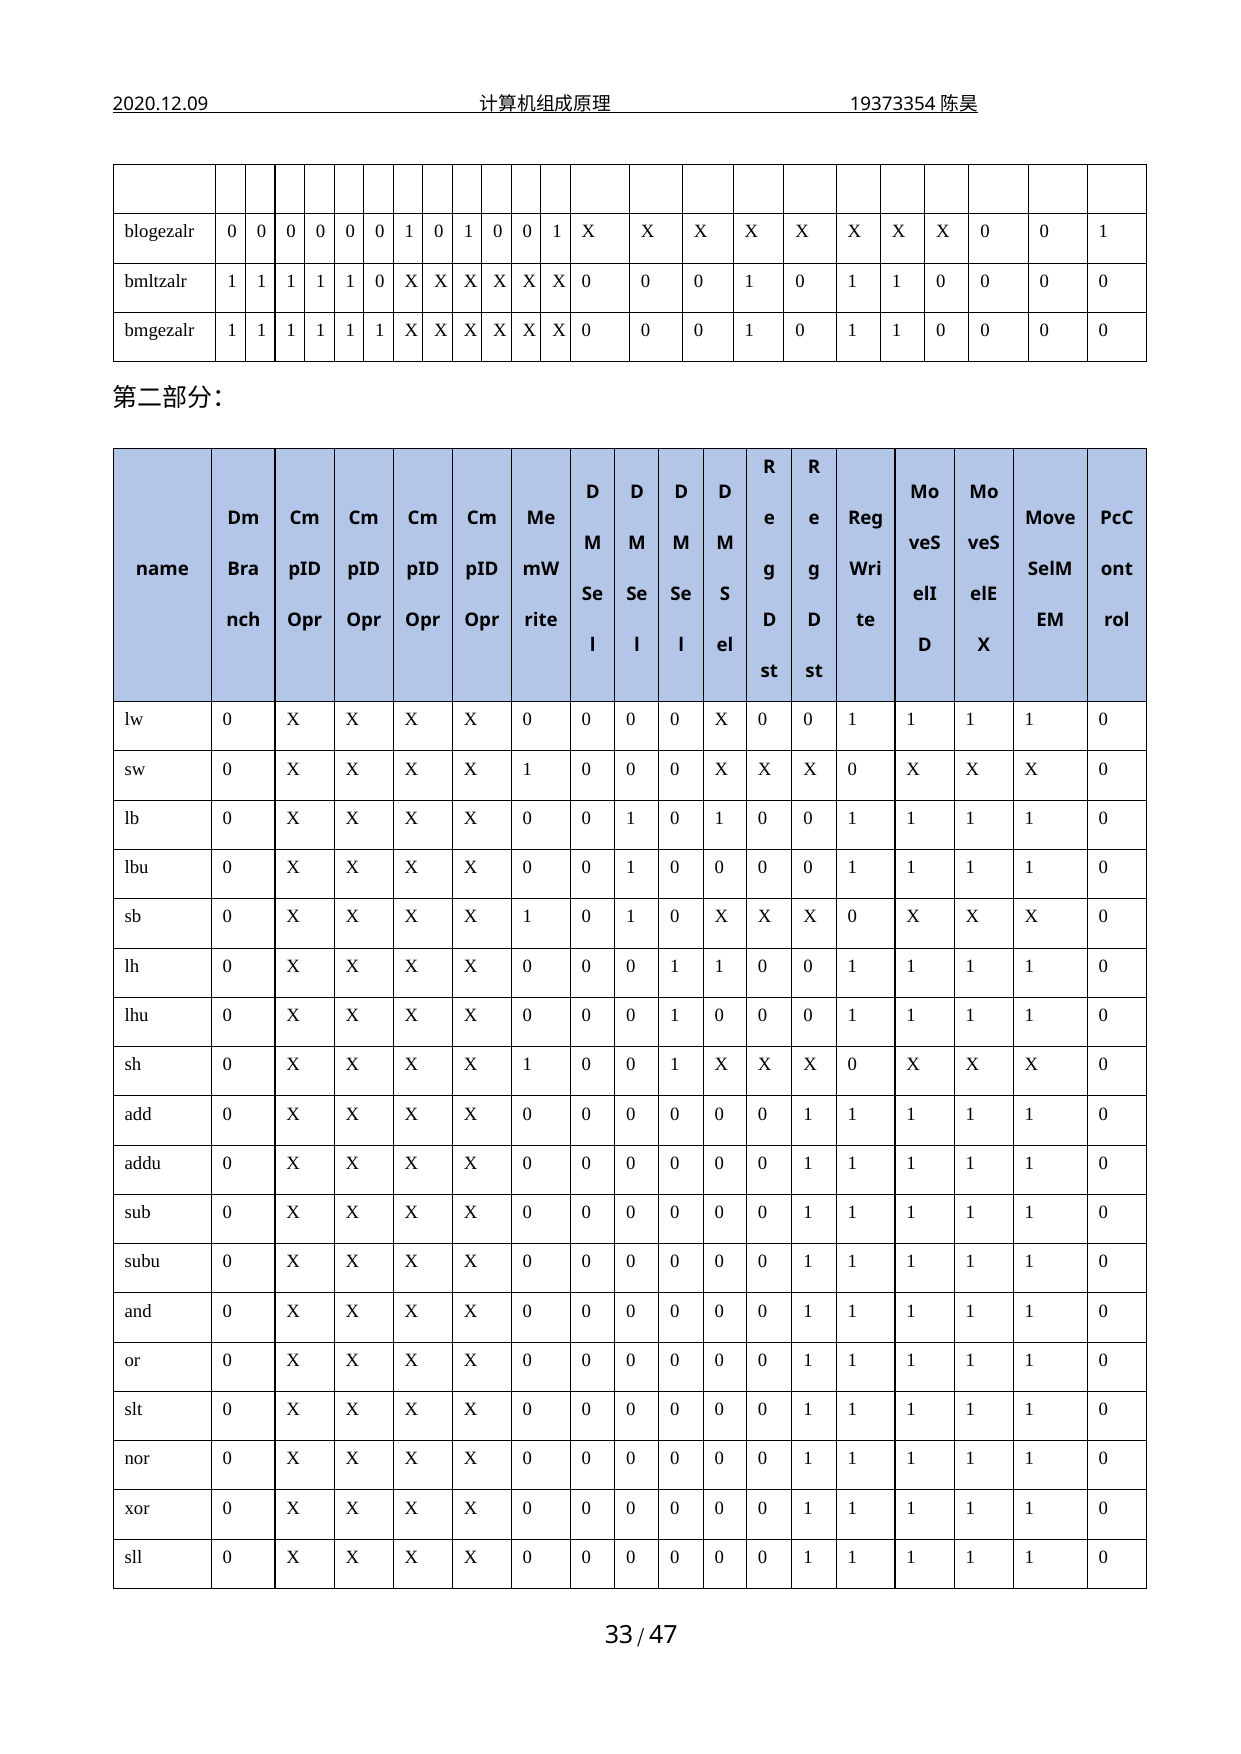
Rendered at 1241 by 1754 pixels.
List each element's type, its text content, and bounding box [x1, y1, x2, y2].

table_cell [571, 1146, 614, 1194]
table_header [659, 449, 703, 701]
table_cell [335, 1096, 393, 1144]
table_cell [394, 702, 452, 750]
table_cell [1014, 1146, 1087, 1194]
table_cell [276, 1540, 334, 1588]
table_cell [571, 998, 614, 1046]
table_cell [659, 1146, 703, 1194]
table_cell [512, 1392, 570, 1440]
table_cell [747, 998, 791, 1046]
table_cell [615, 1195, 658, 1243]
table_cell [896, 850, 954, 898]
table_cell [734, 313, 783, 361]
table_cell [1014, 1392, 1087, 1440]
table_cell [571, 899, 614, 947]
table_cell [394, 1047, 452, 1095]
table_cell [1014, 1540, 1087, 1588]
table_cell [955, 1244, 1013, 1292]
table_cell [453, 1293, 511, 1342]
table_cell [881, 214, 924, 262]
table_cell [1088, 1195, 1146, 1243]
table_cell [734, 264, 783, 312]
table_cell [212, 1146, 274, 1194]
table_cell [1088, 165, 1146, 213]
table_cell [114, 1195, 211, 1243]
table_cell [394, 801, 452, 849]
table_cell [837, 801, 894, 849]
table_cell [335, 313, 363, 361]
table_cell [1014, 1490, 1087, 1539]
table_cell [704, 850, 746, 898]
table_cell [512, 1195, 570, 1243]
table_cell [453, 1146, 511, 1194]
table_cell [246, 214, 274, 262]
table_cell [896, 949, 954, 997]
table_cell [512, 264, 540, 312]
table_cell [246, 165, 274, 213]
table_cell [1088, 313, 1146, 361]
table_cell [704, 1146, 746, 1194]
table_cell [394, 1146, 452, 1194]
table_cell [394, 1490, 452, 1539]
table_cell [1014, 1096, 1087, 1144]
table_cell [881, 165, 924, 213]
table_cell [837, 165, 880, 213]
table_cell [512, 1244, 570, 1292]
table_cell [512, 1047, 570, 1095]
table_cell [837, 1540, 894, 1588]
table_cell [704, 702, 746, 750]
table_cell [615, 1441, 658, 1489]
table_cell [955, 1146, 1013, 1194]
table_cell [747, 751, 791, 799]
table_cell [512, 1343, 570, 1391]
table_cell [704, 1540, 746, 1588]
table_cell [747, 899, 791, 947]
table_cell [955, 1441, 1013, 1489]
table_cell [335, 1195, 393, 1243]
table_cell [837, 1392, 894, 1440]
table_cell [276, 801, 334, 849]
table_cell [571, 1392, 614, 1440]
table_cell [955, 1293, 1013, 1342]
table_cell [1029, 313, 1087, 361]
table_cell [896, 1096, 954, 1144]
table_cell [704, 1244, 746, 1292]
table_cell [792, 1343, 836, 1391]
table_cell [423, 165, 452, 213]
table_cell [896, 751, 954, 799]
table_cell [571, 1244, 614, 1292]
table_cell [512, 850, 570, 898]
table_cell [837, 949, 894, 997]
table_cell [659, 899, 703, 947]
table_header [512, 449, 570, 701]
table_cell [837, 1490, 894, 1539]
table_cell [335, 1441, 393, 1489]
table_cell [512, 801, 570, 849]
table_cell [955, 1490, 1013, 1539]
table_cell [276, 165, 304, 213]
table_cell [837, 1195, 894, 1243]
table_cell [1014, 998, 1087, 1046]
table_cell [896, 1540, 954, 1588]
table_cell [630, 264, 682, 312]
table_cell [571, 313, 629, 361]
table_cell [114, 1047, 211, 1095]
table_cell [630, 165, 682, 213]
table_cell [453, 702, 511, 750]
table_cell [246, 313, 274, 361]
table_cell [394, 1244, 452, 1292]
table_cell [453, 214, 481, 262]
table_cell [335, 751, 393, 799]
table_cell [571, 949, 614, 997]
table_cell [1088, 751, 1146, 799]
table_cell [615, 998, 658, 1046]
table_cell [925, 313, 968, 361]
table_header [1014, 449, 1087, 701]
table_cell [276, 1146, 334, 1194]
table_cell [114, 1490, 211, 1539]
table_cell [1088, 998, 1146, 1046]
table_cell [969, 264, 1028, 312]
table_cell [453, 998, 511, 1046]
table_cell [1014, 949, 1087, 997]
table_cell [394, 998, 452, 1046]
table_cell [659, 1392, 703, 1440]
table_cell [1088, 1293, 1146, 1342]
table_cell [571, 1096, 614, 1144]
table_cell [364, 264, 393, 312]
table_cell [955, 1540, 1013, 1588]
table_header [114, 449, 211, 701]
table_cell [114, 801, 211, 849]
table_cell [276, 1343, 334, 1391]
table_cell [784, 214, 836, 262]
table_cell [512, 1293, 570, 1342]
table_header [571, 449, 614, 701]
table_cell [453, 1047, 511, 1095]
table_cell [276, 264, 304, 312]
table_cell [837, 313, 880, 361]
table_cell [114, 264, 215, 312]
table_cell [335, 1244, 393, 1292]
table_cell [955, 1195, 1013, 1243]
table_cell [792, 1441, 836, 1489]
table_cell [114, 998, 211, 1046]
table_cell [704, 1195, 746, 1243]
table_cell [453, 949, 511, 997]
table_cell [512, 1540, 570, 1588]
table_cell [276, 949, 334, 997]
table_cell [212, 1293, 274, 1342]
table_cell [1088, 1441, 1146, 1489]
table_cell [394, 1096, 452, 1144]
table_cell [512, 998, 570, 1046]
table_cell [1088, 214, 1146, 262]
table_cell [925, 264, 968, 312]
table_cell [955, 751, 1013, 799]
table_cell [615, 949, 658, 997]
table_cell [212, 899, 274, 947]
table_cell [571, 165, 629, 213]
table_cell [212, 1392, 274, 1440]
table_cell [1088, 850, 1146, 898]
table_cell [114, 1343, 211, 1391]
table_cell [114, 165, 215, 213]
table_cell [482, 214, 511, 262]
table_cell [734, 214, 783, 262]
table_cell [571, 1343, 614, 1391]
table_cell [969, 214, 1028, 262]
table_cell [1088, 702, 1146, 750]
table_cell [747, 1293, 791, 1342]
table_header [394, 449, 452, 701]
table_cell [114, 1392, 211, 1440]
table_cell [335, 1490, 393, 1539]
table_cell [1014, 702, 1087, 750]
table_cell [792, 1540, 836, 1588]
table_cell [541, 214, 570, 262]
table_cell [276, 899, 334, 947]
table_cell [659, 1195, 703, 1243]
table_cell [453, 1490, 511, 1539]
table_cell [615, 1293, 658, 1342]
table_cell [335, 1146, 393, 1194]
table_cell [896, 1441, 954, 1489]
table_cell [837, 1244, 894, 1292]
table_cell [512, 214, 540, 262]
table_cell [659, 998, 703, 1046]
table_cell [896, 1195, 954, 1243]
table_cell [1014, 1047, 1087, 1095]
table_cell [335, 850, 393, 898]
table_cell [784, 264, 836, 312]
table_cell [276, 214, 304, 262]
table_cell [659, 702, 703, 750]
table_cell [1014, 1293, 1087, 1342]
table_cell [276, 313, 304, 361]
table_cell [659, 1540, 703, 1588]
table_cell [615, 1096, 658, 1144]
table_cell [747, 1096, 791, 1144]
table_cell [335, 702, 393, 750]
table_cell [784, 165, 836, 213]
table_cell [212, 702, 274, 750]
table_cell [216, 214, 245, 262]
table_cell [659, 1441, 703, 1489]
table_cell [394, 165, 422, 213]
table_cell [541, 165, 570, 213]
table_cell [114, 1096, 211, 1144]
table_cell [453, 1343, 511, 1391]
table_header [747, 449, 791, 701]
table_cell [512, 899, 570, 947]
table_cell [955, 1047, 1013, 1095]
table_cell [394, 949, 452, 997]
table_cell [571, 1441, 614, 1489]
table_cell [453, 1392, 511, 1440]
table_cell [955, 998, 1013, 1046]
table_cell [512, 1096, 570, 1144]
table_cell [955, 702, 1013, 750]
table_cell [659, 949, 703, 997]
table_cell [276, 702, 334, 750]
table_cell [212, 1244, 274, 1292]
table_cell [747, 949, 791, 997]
text 第二部分： [112, 362, 1128, 430]
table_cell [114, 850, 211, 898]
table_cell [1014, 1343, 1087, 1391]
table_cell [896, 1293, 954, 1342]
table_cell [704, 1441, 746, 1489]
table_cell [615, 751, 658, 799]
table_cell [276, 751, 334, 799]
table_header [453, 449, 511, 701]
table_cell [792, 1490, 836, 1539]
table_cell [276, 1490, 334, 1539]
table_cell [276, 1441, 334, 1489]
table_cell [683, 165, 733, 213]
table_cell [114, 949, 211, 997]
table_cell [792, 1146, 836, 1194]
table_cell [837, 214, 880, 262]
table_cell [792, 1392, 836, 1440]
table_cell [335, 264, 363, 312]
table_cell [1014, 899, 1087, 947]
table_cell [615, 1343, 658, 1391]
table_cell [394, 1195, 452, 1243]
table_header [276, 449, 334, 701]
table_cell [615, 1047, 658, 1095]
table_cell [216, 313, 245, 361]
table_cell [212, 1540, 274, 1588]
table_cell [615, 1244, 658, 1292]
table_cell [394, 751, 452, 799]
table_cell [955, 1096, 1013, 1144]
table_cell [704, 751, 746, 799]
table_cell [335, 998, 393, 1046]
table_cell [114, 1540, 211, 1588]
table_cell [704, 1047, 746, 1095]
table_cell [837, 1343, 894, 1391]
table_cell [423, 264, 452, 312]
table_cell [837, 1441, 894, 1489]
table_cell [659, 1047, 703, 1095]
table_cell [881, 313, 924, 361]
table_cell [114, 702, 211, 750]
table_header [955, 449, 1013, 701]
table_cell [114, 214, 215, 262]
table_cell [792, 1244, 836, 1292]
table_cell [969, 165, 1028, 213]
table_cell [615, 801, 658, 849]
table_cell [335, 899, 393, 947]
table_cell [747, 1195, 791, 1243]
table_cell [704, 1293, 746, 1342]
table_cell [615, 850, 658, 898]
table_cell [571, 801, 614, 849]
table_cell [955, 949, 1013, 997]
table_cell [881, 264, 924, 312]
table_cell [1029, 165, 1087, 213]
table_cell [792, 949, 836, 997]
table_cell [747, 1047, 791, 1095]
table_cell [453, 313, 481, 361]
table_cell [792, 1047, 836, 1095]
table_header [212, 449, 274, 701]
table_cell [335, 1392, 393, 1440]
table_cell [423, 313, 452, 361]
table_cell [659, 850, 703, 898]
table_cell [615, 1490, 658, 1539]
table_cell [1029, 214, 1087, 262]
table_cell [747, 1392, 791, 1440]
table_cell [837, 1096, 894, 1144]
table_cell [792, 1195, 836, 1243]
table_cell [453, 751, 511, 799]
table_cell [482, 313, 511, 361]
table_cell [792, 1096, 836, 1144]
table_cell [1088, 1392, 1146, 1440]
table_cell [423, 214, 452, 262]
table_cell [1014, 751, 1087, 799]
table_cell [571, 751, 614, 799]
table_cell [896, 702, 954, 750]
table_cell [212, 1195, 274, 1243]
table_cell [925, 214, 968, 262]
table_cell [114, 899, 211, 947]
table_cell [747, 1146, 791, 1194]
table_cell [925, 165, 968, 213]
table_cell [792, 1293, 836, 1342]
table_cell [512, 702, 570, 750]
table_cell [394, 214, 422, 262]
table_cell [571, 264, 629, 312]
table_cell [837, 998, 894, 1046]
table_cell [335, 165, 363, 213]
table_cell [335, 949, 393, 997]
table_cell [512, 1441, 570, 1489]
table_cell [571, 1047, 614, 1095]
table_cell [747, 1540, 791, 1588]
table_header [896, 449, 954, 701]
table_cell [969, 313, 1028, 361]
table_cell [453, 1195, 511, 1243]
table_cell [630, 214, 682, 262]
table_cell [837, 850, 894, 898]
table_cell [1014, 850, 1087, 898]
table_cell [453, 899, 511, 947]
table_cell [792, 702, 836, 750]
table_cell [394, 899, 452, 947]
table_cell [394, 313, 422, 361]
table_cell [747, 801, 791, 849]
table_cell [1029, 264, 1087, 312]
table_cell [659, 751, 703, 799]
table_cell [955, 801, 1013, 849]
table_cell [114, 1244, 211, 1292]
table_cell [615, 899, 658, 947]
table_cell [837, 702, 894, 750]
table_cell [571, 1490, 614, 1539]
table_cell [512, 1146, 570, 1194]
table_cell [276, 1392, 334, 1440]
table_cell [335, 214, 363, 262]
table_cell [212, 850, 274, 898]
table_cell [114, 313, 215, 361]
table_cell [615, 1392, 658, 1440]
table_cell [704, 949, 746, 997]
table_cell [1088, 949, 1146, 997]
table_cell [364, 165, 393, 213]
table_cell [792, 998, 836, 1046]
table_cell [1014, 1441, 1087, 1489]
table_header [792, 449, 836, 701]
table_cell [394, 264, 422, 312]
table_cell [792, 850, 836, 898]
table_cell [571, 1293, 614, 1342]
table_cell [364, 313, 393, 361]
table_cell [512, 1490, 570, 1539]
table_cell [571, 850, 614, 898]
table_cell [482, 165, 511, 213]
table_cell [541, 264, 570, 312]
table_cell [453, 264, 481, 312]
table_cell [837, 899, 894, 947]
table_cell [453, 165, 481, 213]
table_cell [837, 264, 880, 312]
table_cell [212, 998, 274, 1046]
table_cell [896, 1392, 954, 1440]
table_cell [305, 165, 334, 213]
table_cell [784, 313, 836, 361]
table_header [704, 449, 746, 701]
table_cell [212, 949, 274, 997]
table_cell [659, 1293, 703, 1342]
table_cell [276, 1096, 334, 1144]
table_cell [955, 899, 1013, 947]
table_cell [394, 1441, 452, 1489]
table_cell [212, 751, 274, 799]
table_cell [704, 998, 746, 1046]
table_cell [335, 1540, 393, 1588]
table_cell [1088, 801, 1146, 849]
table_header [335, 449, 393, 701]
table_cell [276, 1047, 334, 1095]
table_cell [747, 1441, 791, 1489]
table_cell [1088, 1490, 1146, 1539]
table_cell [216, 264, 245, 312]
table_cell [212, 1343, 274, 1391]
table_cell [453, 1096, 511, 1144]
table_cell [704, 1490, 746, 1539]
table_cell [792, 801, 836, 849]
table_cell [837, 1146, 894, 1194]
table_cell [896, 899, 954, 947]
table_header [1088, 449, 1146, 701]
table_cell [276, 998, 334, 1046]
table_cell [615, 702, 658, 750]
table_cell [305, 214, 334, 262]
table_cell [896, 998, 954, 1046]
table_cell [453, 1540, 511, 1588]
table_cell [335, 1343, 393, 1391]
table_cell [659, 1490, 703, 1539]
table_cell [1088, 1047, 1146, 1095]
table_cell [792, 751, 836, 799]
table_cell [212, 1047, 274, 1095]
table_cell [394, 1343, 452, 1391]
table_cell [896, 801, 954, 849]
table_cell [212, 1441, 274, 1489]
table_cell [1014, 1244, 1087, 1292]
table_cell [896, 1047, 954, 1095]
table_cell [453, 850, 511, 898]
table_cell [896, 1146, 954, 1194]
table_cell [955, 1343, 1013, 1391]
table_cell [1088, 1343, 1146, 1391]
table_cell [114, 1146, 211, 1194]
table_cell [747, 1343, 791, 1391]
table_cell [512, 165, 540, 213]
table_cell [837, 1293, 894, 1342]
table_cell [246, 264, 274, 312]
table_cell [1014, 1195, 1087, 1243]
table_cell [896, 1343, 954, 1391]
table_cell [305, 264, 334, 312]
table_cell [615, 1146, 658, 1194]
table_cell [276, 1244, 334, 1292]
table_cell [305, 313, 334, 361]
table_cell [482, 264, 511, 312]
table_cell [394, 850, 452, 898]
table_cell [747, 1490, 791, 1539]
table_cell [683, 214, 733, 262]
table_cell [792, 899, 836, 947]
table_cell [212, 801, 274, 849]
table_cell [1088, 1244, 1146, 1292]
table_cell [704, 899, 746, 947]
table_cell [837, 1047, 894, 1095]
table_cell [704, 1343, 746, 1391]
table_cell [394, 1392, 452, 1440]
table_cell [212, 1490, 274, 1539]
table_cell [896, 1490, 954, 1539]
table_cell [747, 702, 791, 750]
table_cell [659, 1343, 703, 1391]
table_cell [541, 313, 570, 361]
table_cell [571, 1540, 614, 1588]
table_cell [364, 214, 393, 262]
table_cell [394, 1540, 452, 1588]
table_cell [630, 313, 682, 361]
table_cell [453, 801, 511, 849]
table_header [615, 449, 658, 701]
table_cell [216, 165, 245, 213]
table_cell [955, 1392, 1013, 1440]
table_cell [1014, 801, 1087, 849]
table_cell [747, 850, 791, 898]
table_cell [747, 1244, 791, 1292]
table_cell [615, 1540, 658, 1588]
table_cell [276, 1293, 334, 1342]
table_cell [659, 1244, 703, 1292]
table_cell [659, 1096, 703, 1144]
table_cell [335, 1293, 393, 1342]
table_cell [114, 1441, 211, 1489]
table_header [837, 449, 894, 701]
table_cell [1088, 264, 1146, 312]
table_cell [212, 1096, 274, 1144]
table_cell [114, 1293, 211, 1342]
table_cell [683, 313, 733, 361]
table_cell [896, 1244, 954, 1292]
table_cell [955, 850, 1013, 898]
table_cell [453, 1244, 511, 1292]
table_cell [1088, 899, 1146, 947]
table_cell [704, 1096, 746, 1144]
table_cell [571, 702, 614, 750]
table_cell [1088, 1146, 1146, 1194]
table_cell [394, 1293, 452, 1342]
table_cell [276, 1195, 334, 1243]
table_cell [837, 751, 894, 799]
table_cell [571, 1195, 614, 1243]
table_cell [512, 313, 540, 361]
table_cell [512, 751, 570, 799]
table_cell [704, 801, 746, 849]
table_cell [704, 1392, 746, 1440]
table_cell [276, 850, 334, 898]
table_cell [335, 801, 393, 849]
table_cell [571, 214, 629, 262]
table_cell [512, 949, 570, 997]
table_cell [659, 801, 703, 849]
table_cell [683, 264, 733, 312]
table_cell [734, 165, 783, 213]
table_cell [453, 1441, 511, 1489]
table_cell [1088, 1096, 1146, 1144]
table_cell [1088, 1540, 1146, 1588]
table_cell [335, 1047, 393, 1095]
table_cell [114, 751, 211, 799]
